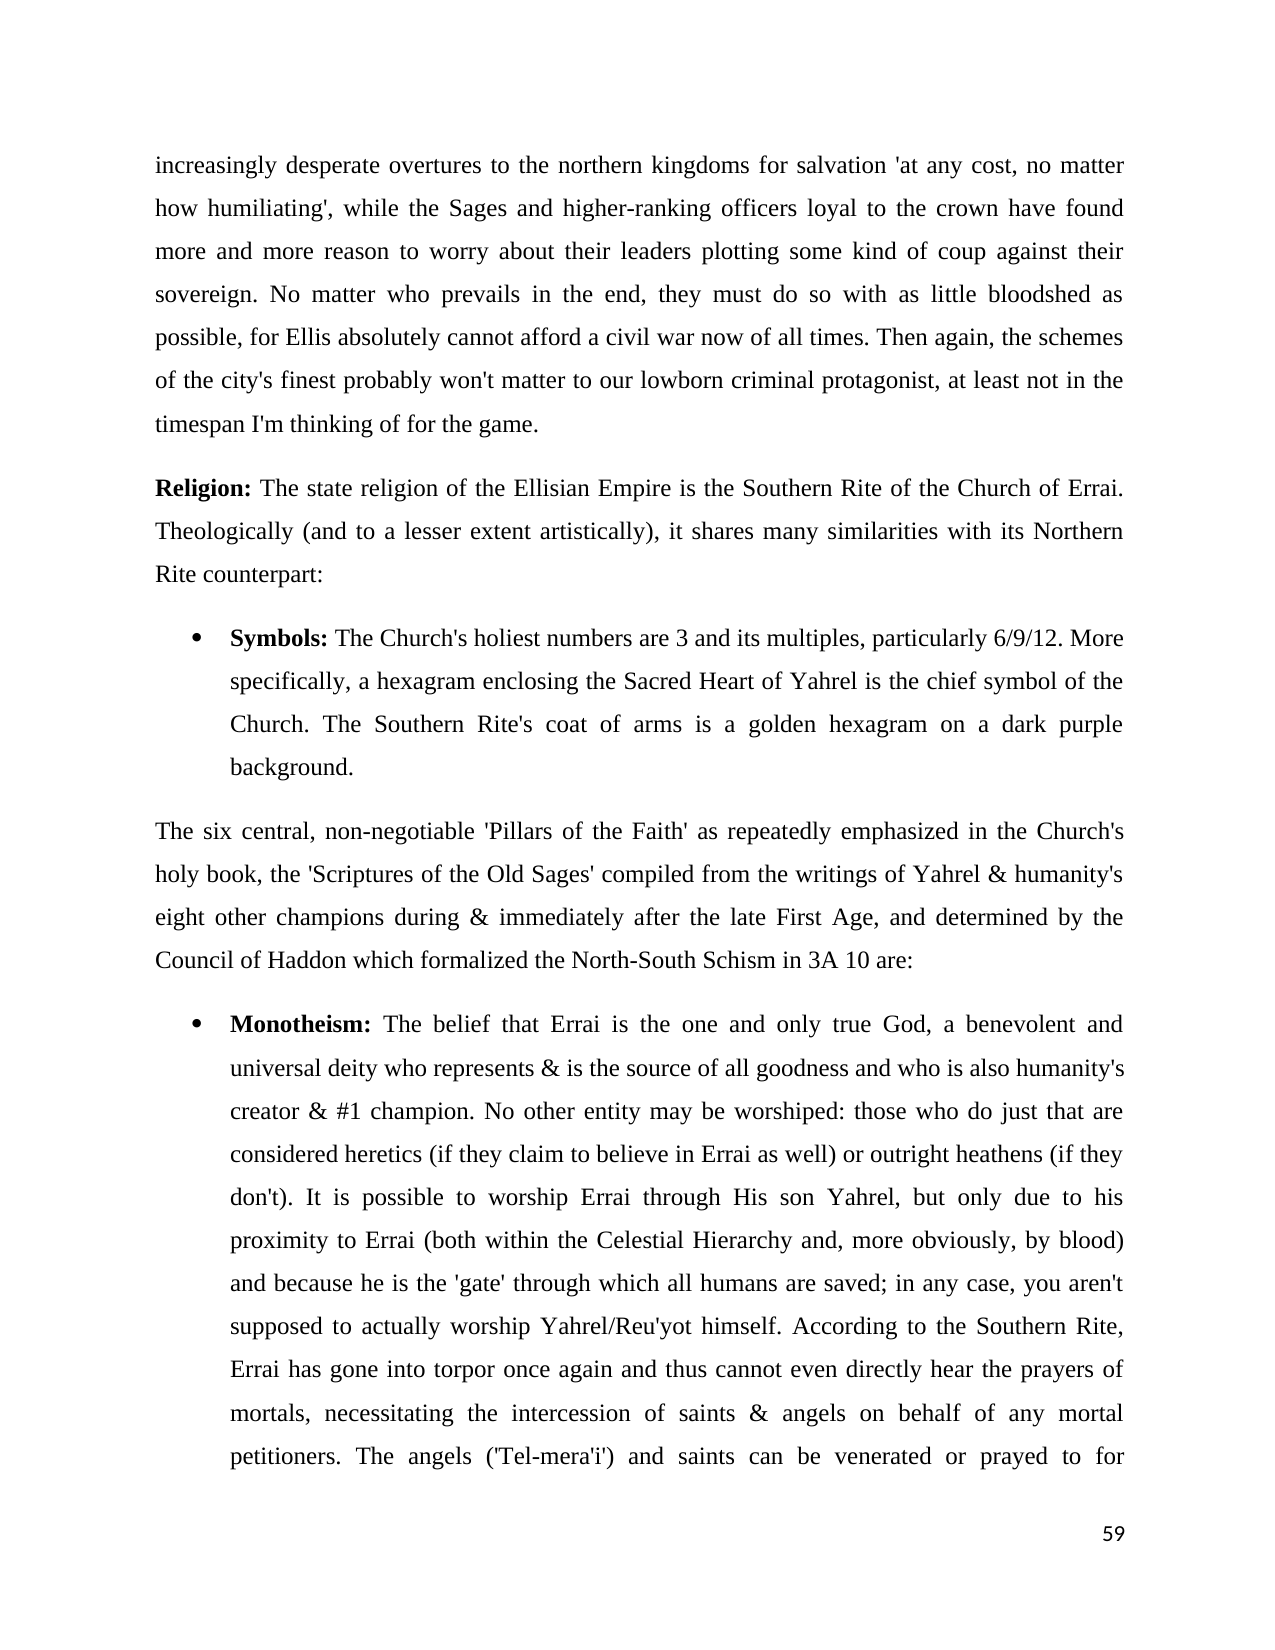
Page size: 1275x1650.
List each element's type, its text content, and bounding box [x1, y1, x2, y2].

text The six central, non-negotiable 'Pillars of the Faith' as repeatedly emphasized in the Church's holy book, the 'Scriptures of the Old Sages' compiled from the writings of Yahrel & humanity's eight other champions during & immediately after the late First Age, and determined by the Council of Haddon which formalized the North-South Schism in 3A 10 are: [155, 816, 1125, 974]
list Symbols: The Church's holiest numbers are 3 and its multiples, particularly 6/9/12. More specifically, a hexagram enclosing the Sacred Heart of Yahrel is the chief symbol of the Church. The Southern Rite's coat of arms is a golden hexagram on a dark purple background. [192, 623, 1125, 781]
